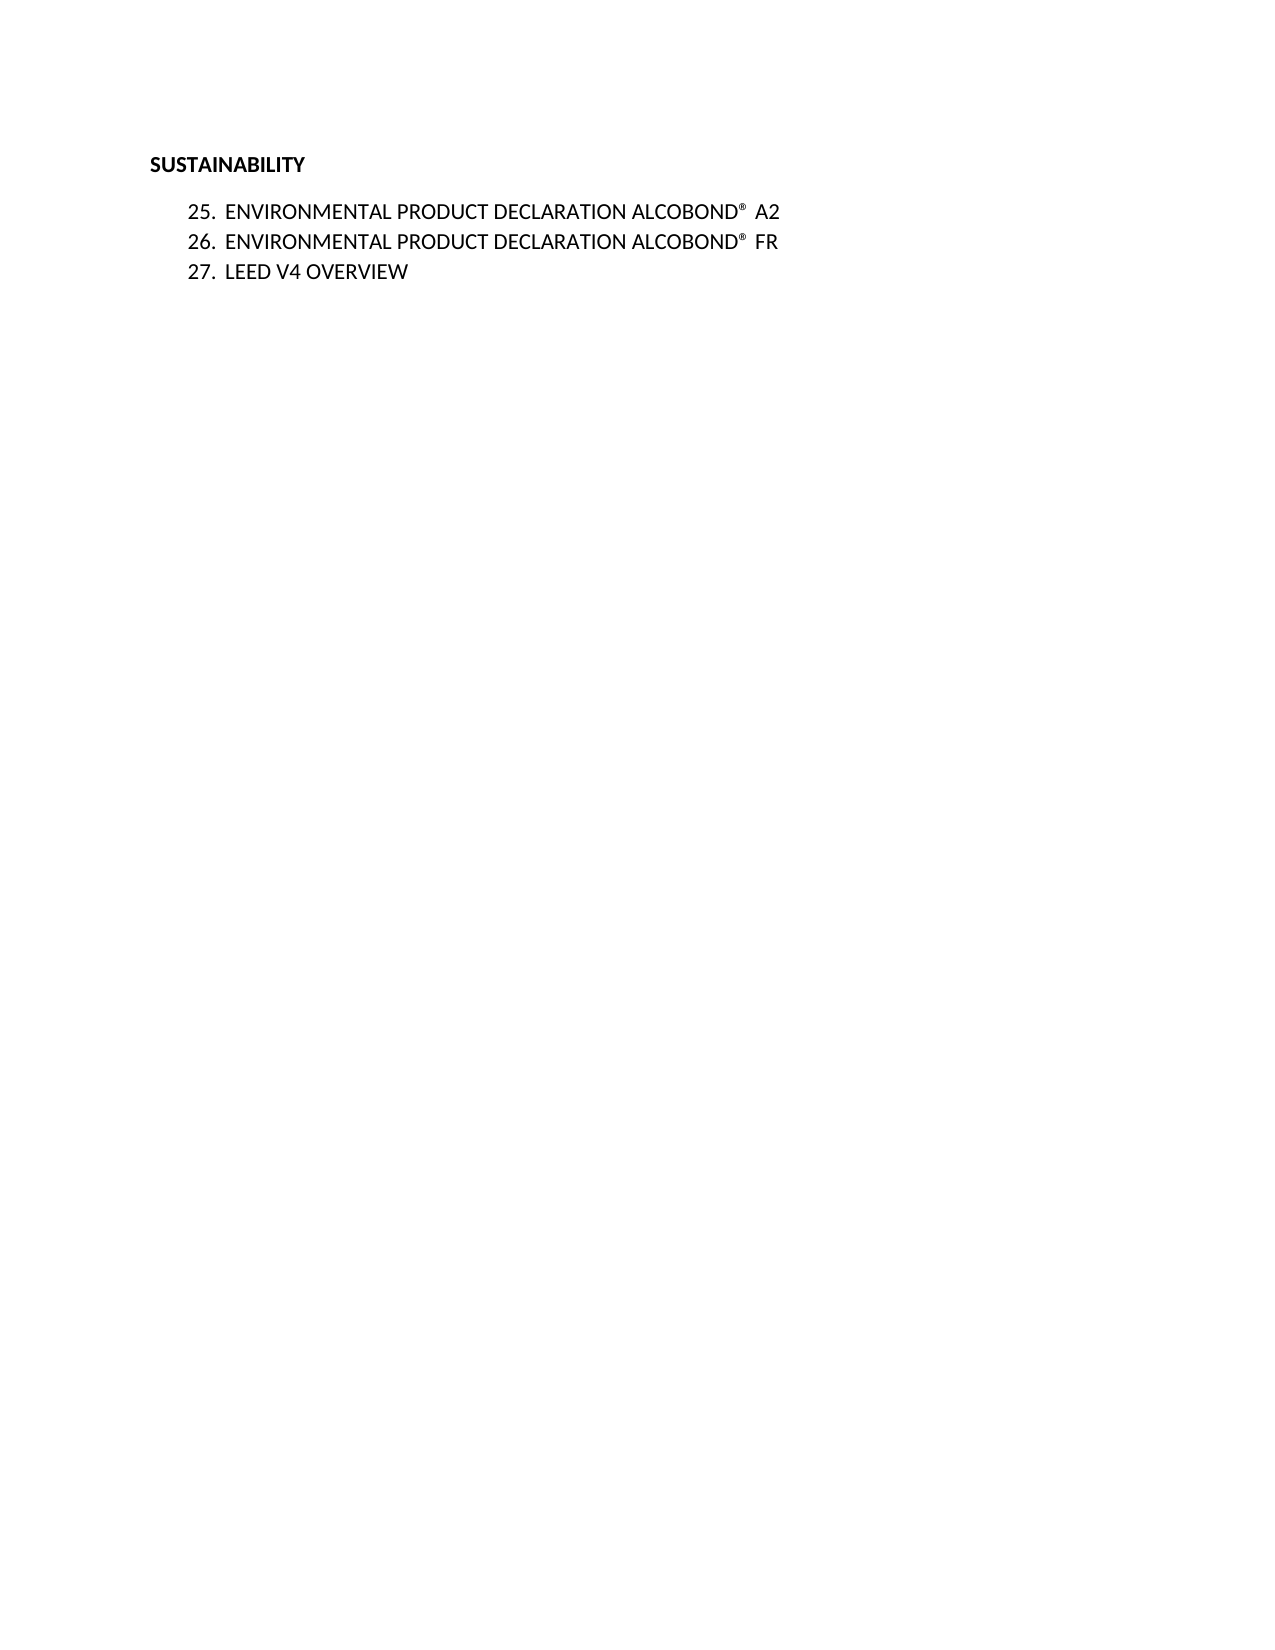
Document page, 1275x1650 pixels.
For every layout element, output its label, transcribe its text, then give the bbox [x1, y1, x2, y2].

list ENVIRONMENTAL PRODUCT DECLARATION ALCOBOND® FR [187, 227, 1125, 255]
text SUSTAINABILITY [150, 150, 1125, 178]
list ENVIRONMENTAL PRODUCT DECLARATION ALCOBOND® A2 [187, 197, 1125, 225]
list LEED V4 OVERVIEW [187, 257, 1125, 285]
